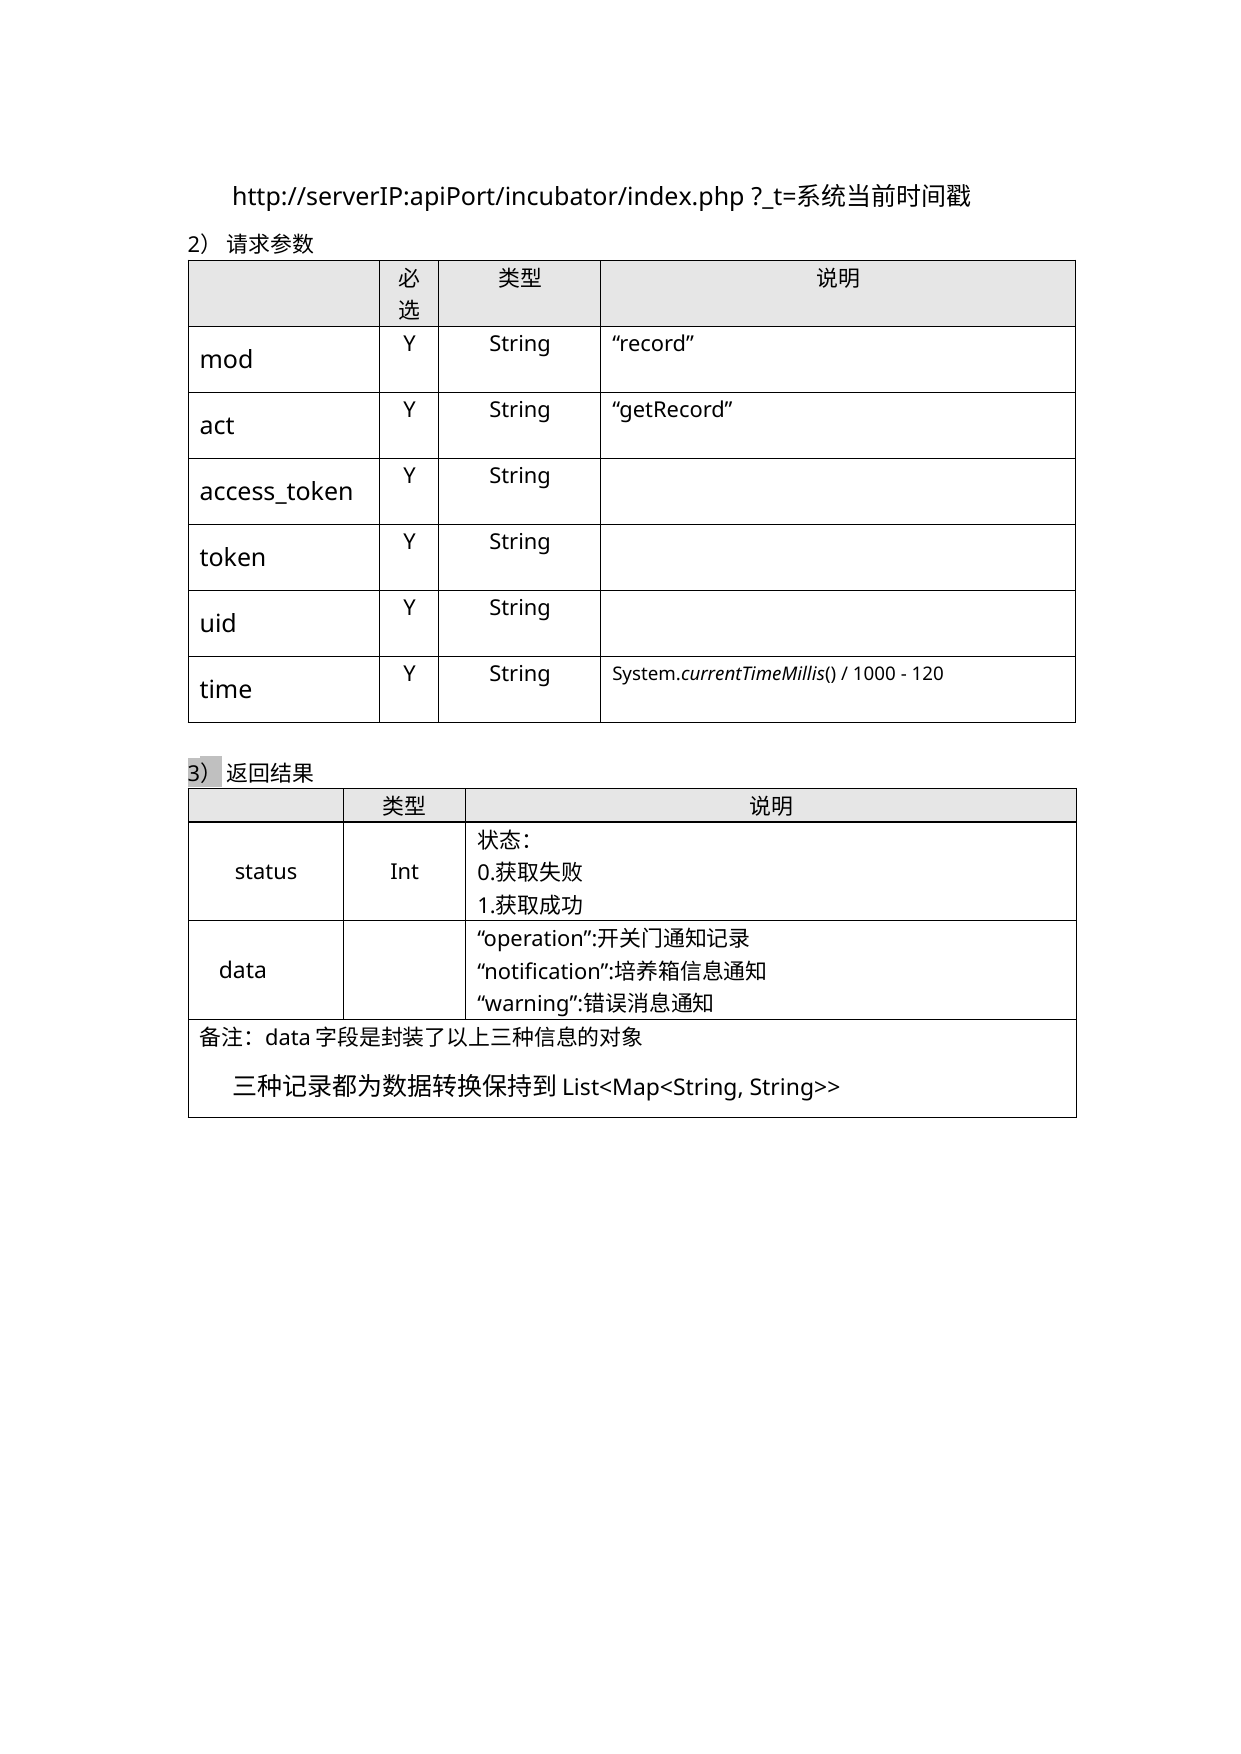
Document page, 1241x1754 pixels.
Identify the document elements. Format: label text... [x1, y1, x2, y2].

table_header 说明 [466, 789, 1076, 821]
table_cell “record” [601, 327, 1075, 392]
table_cell Int [344, 823, 465, 920]
table_cell String [439, 459, 600, 524]
table_cell data [189, 921, 343, 1018]
table_header 类型 [439, 261, 600, 326]
table_cell “getRecord” [601, 393, 1075, 458]
text http://serverIP:apiPort/incubator/index.php ?_t=系统当前时间戳 [232, 162, 1053, 227]
table_cell [601, 525, 1075, 590]
table_cell String [439, 657, 600, 722]
table_cell String [439, 525, 600, 590]
table_cell [601, 459, 1075, 524]
table_cell System.currentTimeMillis() / 1000 - 120 [601, 657, 1075, 722]
table_header [189, 261, 379, 326]
table_cell Y [380, 327, 438, 392]
table_header 说明 [601, 261, 1075, 326]
table_cell Y [380, 393, 438, 458]
table_cell String [439, 591, 600, 656]
table_cell Y [380, 459, 438, 524]
table_cell “operation”:开关门通知记录 “notification”:培养箱信息通知 “warning”:错误消息通知 [466, 921, 1076, 1018]
table_cell 备注：data字段是封装了以上三种信息的对象 三种记录都为数据转换保持到List<Map<String, String>> [189, 1020, 1076, 1117]
table_cell Y [380, 525, 438, 590]
table_cell Y [380, 657, 438, 722]
table_cell [344, 921, 465, 1018]
text 3） 返回结果 [187, 755, 1053, 788]
text 2） 请求参数 [187, 227, 1053, 259]
table_cell status [189, 823, 343, 920]
table_cell [601, 591, 1075, 656]
table_header [189, 789, 343, 821]
table_cell Y [380, 591, 438, 656]
table_header 必选 [380, 261, 438, 326]
table_header 类型 [344, 789, 465, 821]
table_cell 状态： 0.获取失败 1.获取成功 [466, 823, 1076, 920]
table_cell String [439, 393, 600, 458]
table_cell String [439, 327, 600, 392]
